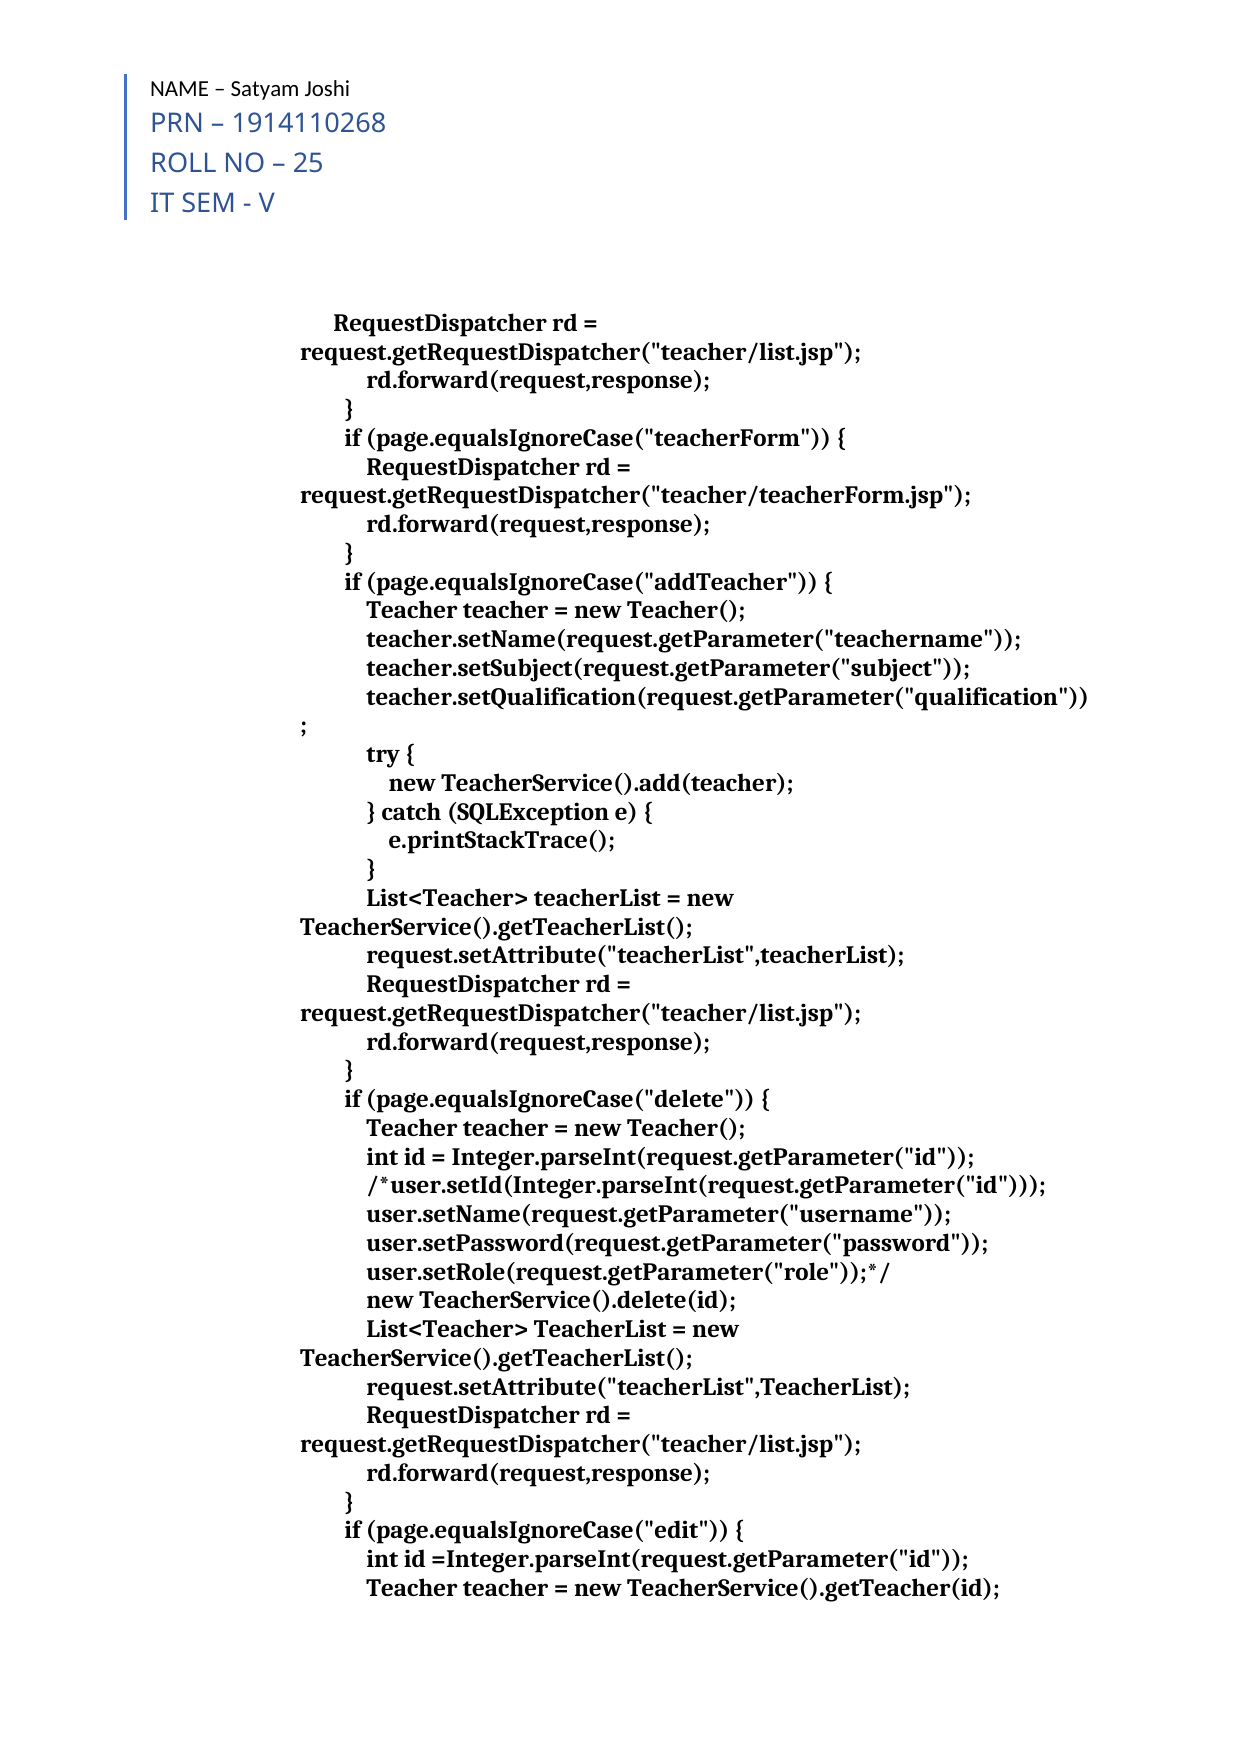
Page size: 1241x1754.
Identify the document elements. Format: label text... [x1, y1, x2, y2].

text new TeacherService().add(teacher); [300, 769, 1090, 798]
text List<Teacher> teacherList = new TeacherService().getTeacherList(); [300, 884, 1090, 941]
text List<Teacher> TeacherList = new TeacherService().getTeacherList(); [300, 1315, 1090, 1373]
text if (page.equalsIgnoreCase("edit")) { [300, 1516, 1090, 1545]
text user.setPassword(request.getParameter("password")); [300, 1229, 1090, 1258]
text int id = Integer.parseInt(request.getParameter("id")); [300, 1143, 1090, 1171]
text teacher.setSubject(request.getParameter("subject")); [300, 654, 1090, 683]
text } catch (SQLException e) { [300, 798, 1090, 826]
text rd.forward(request,response); [300, 1028, 1090, 1056]
text Teacher teacher = new TeacherService().getTeacher(id); [300, 1574, 1090, 1603]
text user.setRole(request.getParameter("role"));*/ [300, 1258, 1090, 1286]
text request.setAttribute("teacherList",teacherList); [300, 941, 1090, 970]
text new TeacherService().delete(id); [300, 1286, 1090, 1315]
text e.printStackTrace(); [300, 826, 1090, 855]
text Teacher teacher = new Teacher(); [300, 596, 1090, 625]
text rd.forward(request,response); [300, 366, 1090, 395]
text if (page.equalsIgnoreCase("teacherForm")) { [300, 424, 1090, 453]
text rd.forward(request,response); [300, 1459, 1090, 1488]
text RequestDispatcher rd = request.getRequestDispatcher("teacher/teacherForm.jsp"); [300, 453, 1090, 510]
text RequestDispatcher rd = request.getRequestDispatcher("teacher/list.jsp"); [300, 970, 1090, 1028]
text } [300, 855, 1090, 884]
text } [300, 1056, 1090, 1085]
text teacher.setQualification(request.getParameter("qualification")); [300, 683, 1090, 740]
text RequestDispatcher rd = request.getRequestDispatcher("teacher/list.jsp"); [300, 1401, 1090, 1459]
text Teacher teacher = new Teacher(); [300, 1114, 1090, 1143]
text if (page.equalsIgnoreCase("addTeacher")) { [300, 568, 1090, 596]
text } [300, 395, 1090, 424]
text user.setName(request.getParameter("username")); [300, 1200, 1090, 1229]
text } [300, 539, 1090, 568]
text rd.forward(request,response); [300, 510, 1090, 539]
text try { [300, 740, 1090, 769]
text if (page.equalsIgnoreCase("delete")) { [300, 1085, 1090, 1114]
text RequestDispatcher rd = request.getRequestDispatcher("teacher/list.jsp"); [300, 309, 1090, 366]
text teacher.setName(request.getParameter("teachername")); [300, 625, 1090, 654]
text } [300, 1488, 1090, 1516]
text /*user.setId(Integer.parseInt(request.getParameter("id"))); [300, 1171, 1090, 1200]
text int id =Integer.parseInt(request.getParameter("id")); [300, 1545, 1090, 1574]
text request.setAttribute("teacherList",TeacherList); [300, 1373, 1090, 1401]
